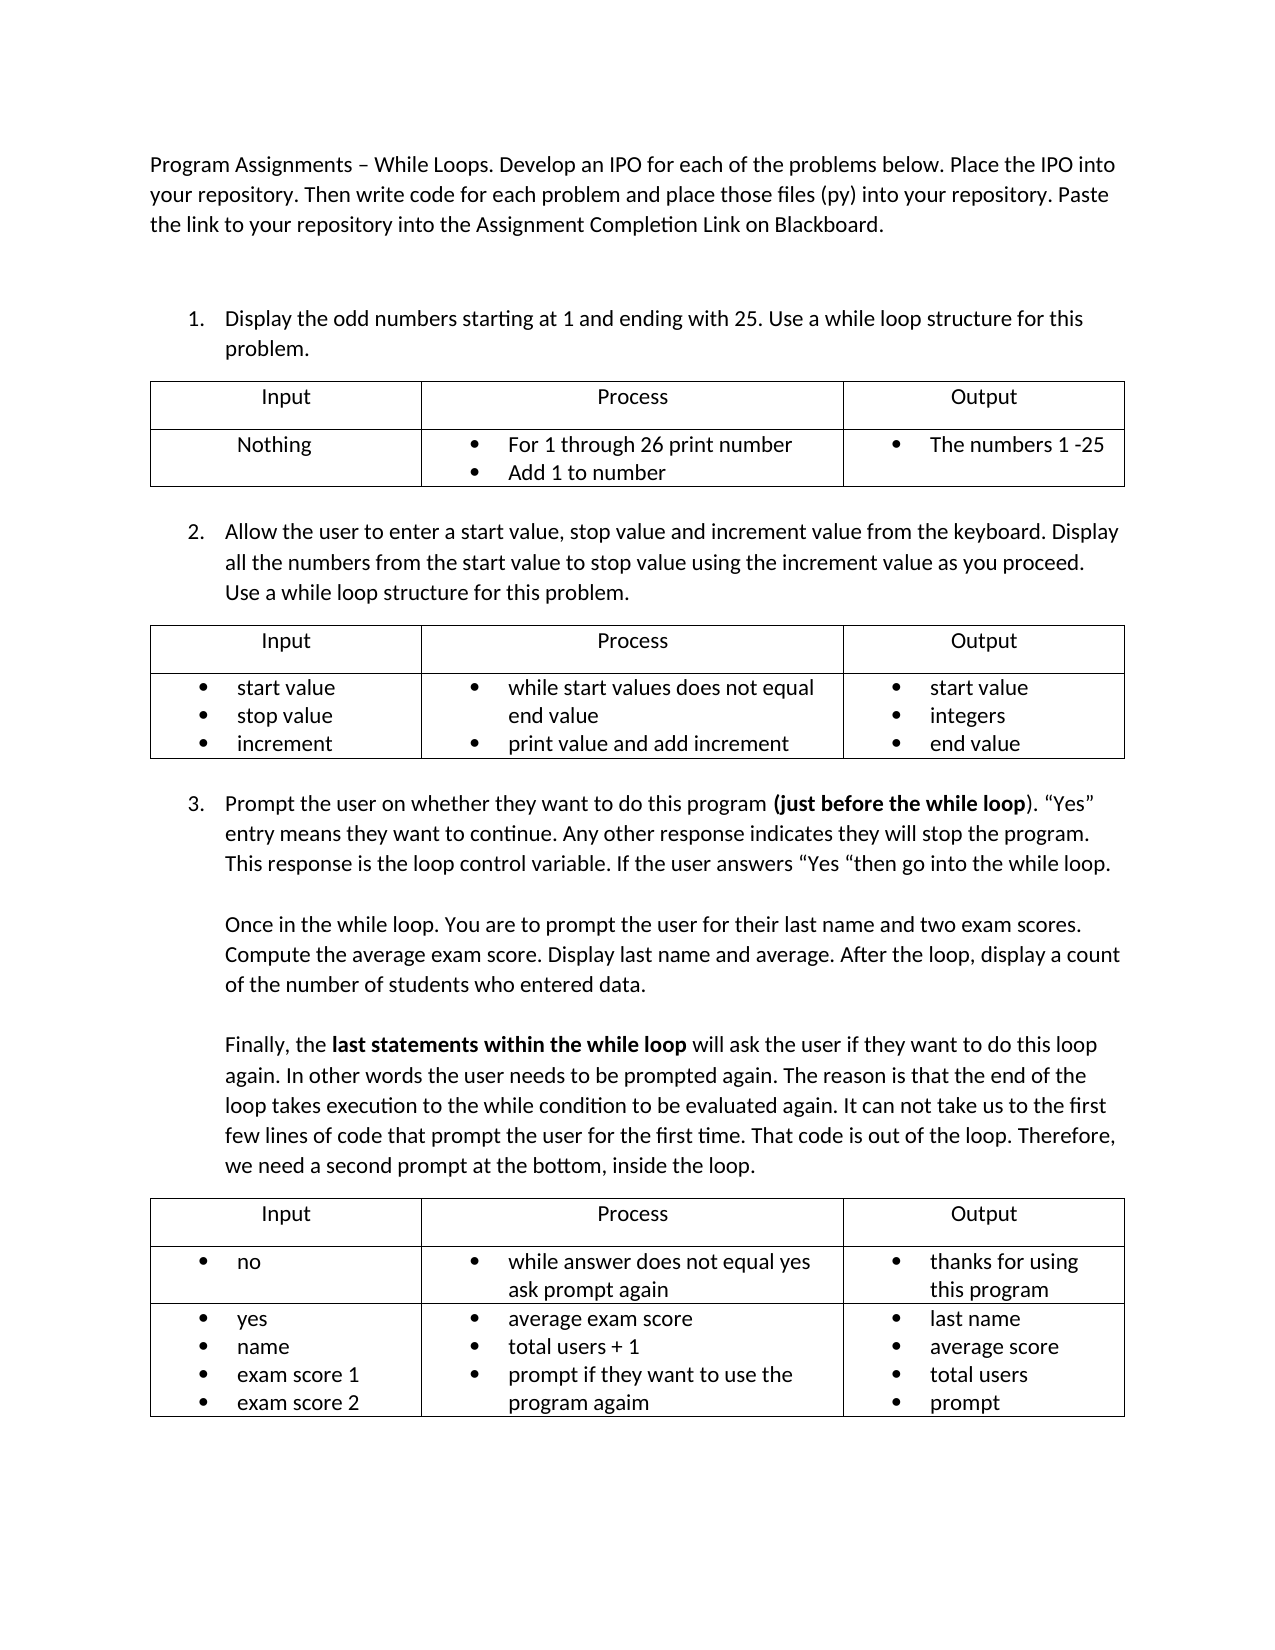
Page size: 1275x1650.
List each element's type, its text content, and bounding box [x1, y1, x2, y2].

list Once in the while loop. You are to prompt the user for their last name and two exam scores. Compute the average exam score. Display last name and average. After the loop, display a count of the number of students who entered data. [225, 910, 1125, 998]
table_header Process [422, 382, 843, 429]
table_cell start value stop value increment [151, 674, 421, 758]
table_cell thanks for using this program [844, 1247, 1124, 1303]
table_cell average exam score total users + 1 prompt if they want to use the program agaim [422, 1304, 843, 1416]
list Allow the user to enter a start value, stop value and increment value from the keyboard. Display all the numbers from the start value to stop value using the increment value as you proceed. Use a while loop structure for this problem. [187, 517, 1125, 606]
table_header Output [844, 626, 1124, 672]
list Prompt the user on whether they want to do this program (just before the while loop). “Yes” entry means they want to continue. Any other response indicates they will stop the program. This response is the loop control variable. If the user answers “Yes “then go into the while loop. [187, 789, 1125, 877]
table_cell For 1 through 26 print number Add 1 to number [422, 430, 843, 486]
text Program Assignments – While Loops. Develop an IPO for each of the problems below. Place the IPO into your repository. Then write code for each problem and place those files (py) into your repository. Paste the link to your repository into the Assignment Completion Link on Blackboard. [150, 150, 1125, 238]
table_header Input [151, 382, 421, 429]
table_cell The numbers 1 -25 [844, 430, 1124, 486]
list Finally, the last statements within the while loop will ask the user if they want to do this loop again. In other words the user needs to be prompted again. The reason is that the end of the loop takes execution to the while condition to be evaluated again. It can not take us to the first few lines of code that prompt the user for the first time. That code is out of the loop. Therefore, we need a second prompt at the bottom, inside the loop. [225, 1031, 1125, 1179]
table_header Output [844, 382, 1124, 429]
table_cell yes name exam score 1 exam score 2 [151, 1304, 421, 1416]
table_header Process [422, 1199, 843, 1246]
table_cell while start values does not equal end value print value and add increment [422, 674, 843, 758]
table_cell no [151, 1247, 421, 1303]
table_cell Nothing [151, 430, 421, 486]
table_header Input [151, 626, 421, 672]
table_header Output [844, 1199, 1124, 1246]
table_cell last name average score total users prompt [844, 1304, 1124, 1416]
table_cell while answer does not equal yes ask prompt again [422, 1247, 843, 1303]
table_header Process [422, 626, 843, 672]
table_cell start value integers end value [844, 674, 1124, 758]
table_header Input [151, 1199, 421, 1246]
list Display the odd numbers starting at 1 and ending with 25. Use a while loop structure for this problem. [187, 304, 1125, 362]
